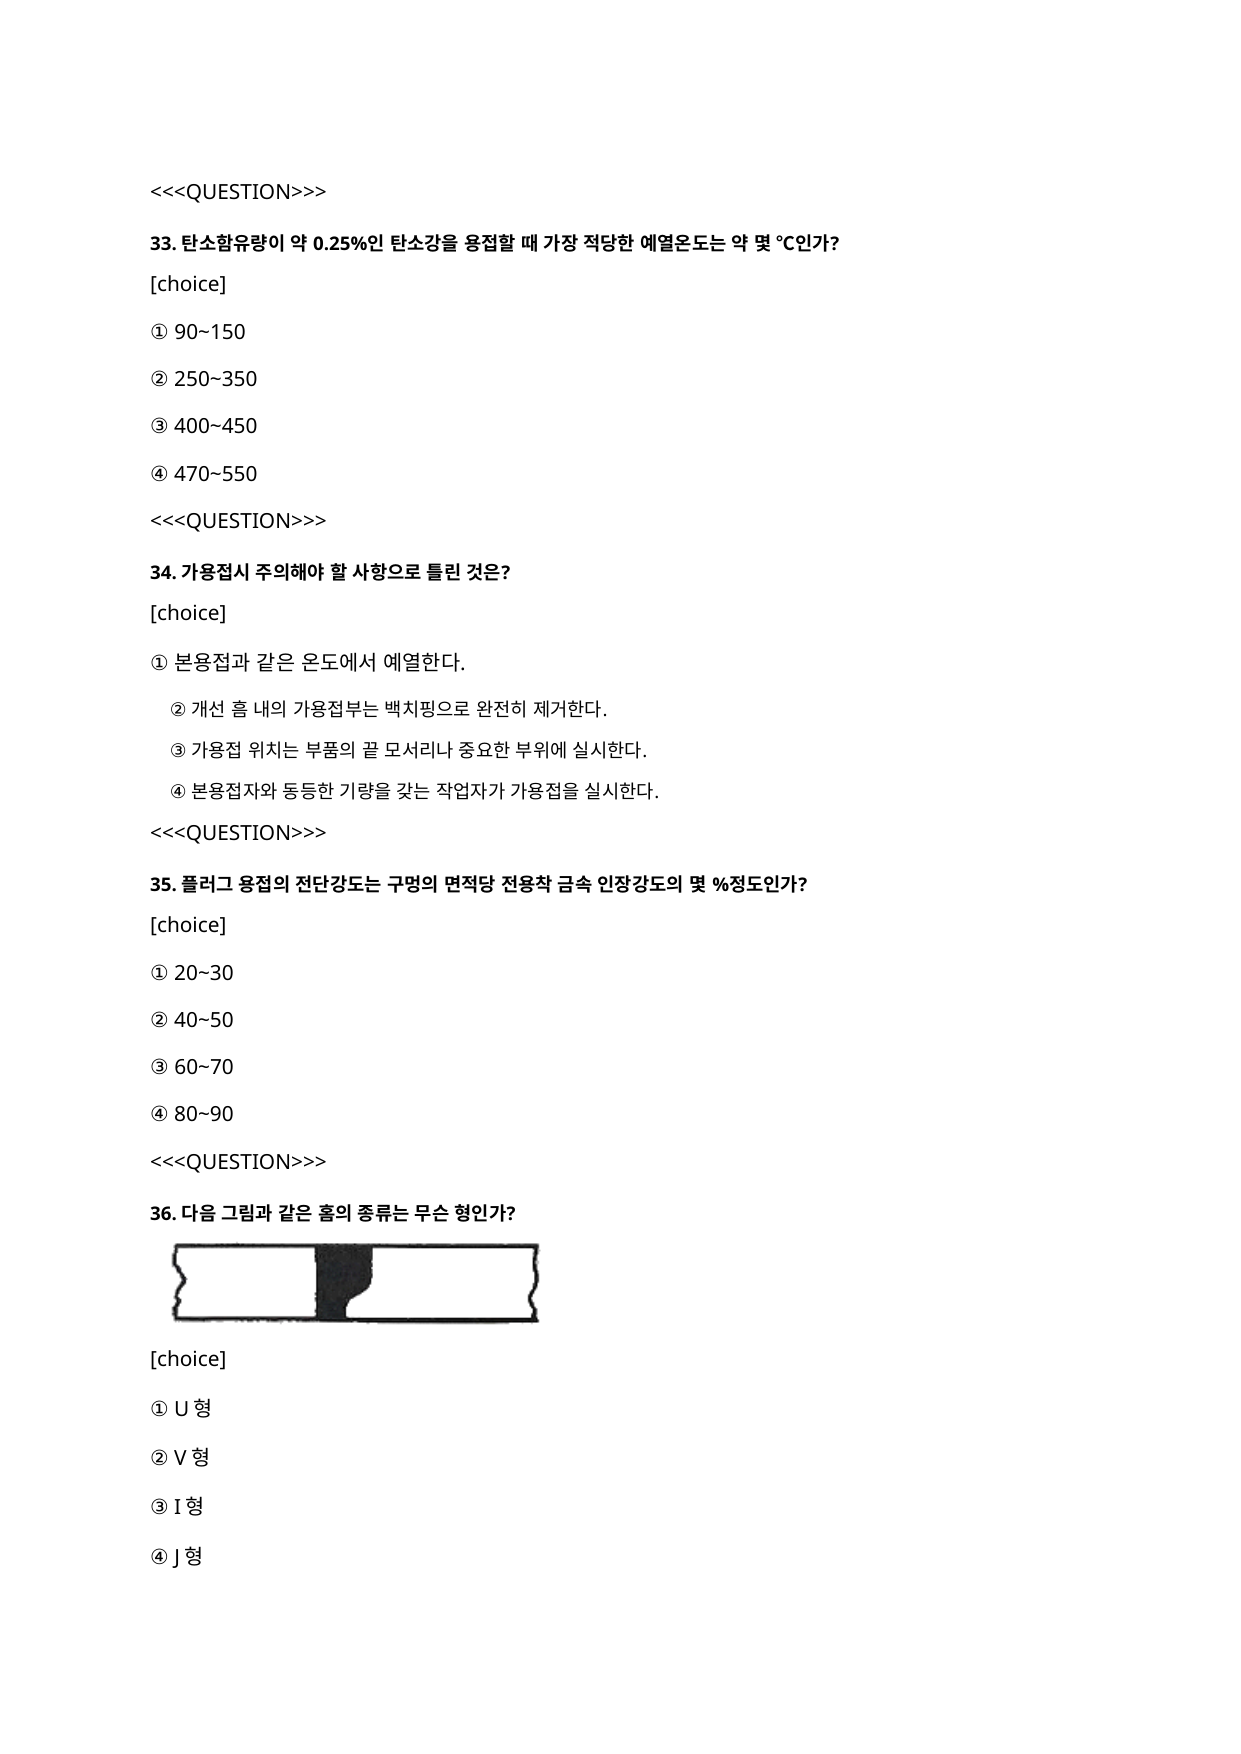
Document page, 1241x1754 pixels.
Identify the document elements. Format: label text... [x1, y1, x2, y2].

text ① 90~150 [150, 317, 1090, 345]
text ① 20~30 [150, 958, 1090, 986]
text 35. 플러그 용접의 전단강도는 구멍의 면적당 전용착 금속 인장강도의 몇 %정도인가? [150, 869, 1090, 897]
text ③ I형 [150, 1491, 1090, 1521]
text [choice] [150, 1344, 1090, 1373]
text [choice] [150, 598, 1090, 627]
text ③ 가용접 위치는 부품의 끝 모서리나 중요한 부위에 실시한다. [150, 736, 1090, 763]
text [choice] [150, 269, 1090, 298]
text ① 본용접과 같은 온도에서 예열한다. [150, 646, 1090, 676]
text <<<QUESTION>>> [150, 1147, 1090, 1175]
text ④ J형 [150, 1540, 1090, 1570]
text ① U형 [150, 1392, 1090, 1422]
text ④ 80~90 [150, 1099, 1090, 1128]
text ② V형 [150, 1441, 1090, 1471]
text 36. 다음 그림과 같은 홈의 종류는 무슨 형인가? [150, 1198, 1090, 1225]
text <<<QUESTION>>> [150, 506, 1090, 534]
text ② 40~50 [150, 1005, 1090, 1033]
text <<<QUESTION>>> [150, 818, 1090, 846]
text ② 개선 흠 내의 가용접부는 백치핑으로 완전히 제거한다. [150, 695, 1090, 722]
text ④ 본용접자와 동등한 기량을 갖는 작업자가 가용접을 실시한다. [150, 777, 1090, 804]
text [choice] [150, 910, 1090, 939]
text ④ 470~550 [150, 459, 1090, 487]
text ② 250~350 [150, 364, 1090, 393]
text <<<QUESTION>>> [150, 177, 1090, 206]
text ③ 400~450 [150, 411, 1090, 440]
text ③ 60~70 [150, 1052, 1090, 1081]
text 34. 가용접시 주의해야 할 사항으로 틀린 것은? [150, 557, 1090, 585]
picture [169, 1239, 543, 1326]
text 33. 탄소함유량이 약 0.25%인 탄소강을 용접할 때 가장 적당한 예열온도는 약 몇 ℃인가? [150, 229, 1090, 256]
